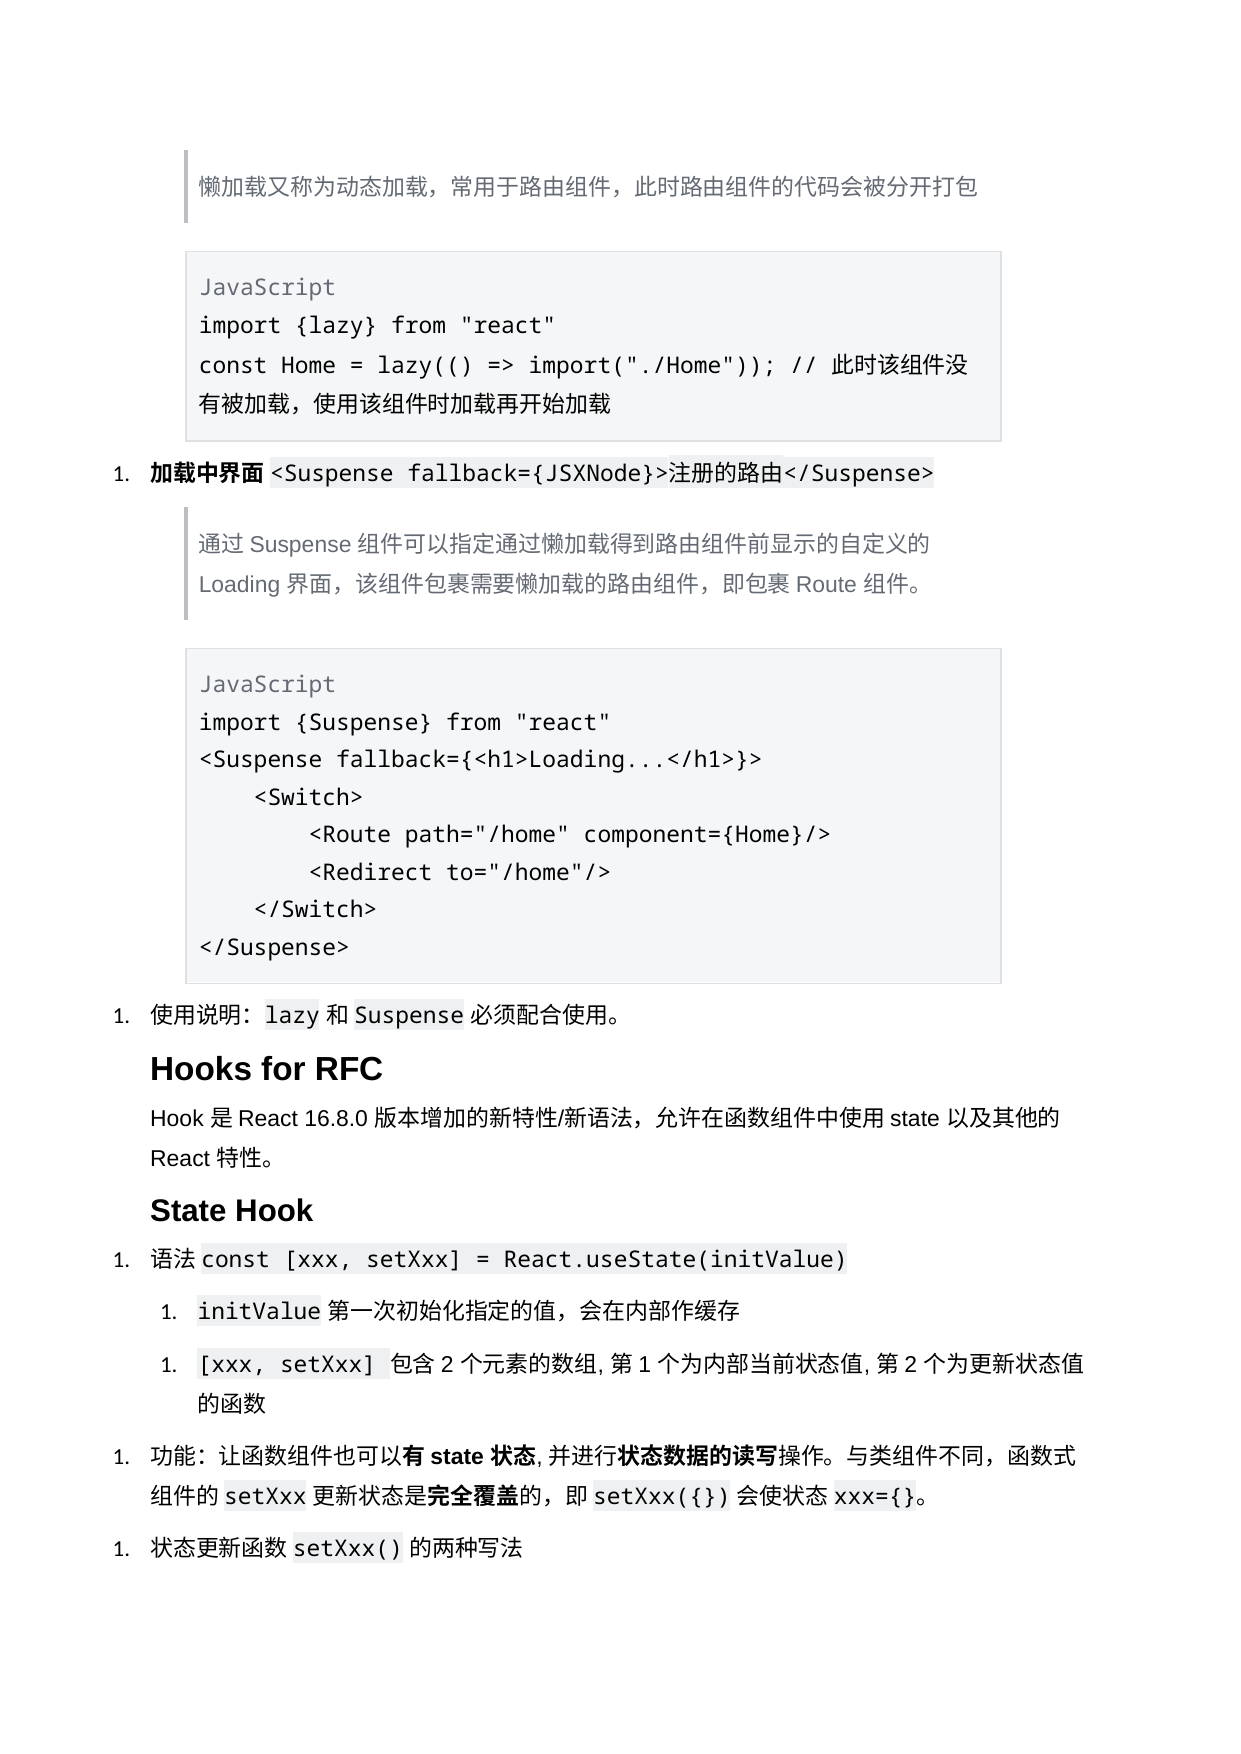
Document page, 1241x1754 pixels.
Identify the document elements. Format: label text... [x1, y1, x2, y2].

list 功能：让函数组件也可以有 state 状态, 并进行状态数据的读写操作。与类组件不同，函数式组件的 setXxx 更新状态是完全覆盖的，即 setXxx({}) 会使状态 xxx={}。 [112, 1438, 1090, 1511]
list 状态更新函数 setXxx() 的两种写法 [112, 1530, 1090, 1563]
table_header JavaScript import {lazy} from "react" const Home = lazy(() => import("./Home")); // 此时该组件没有被加载，使用该组件时加载再开始加载 [187, 252, 1000, 440]
table_header 通过 Suspense 组件可以指定通过懒加载得到路由组件前显示的自定义的 Loading 界面，该组件包裹需要懒加载的路由组件，即包裹 Route 组件。 [188, 507, 1001, 619]
list [xxx, setXxx] 包含 2 个元素的数组, 第 1 个为内部当前状态值, 第 2 个为更新状态值的函数 [160, 1346, 1090, 1419]
list 使用说明：lazy 和 Suspense 必须配合使用。 [112, 997, 1090, 1030]
table_header 懒加载又称为动态加载，常用于路由组件，此时路由组件的代码会被分开打包 [188, 150, 1001, 223]
list 语法 const [xxx, setXxx] = React.useState(initValue) [112, 1241, 1090, 1274]
list 加载中界面 <Suspense fallback={JSXNode}>注册的路由</Suspense> [112, 454, 1090, 488]
text Hook 是 React 16.8.0 版本增加的新特性/新语法，允许在函数组件中使用 state 以及其他的 React 特性。 [150, 1100, 1090, 1173]
list initValue 第一次初始化指定的值，会在内部作缓存 [160, 1293, 1090, 1326]
table_header JavaScript import {Suspense} from "react" <Suspense fallback={<h1>Loading...</h1>}> <Switch> <Route path="/home" component={Home}/> <Redirect to="/home"/> </Switch> </Suspense> [187, 649, 1000, 982]
